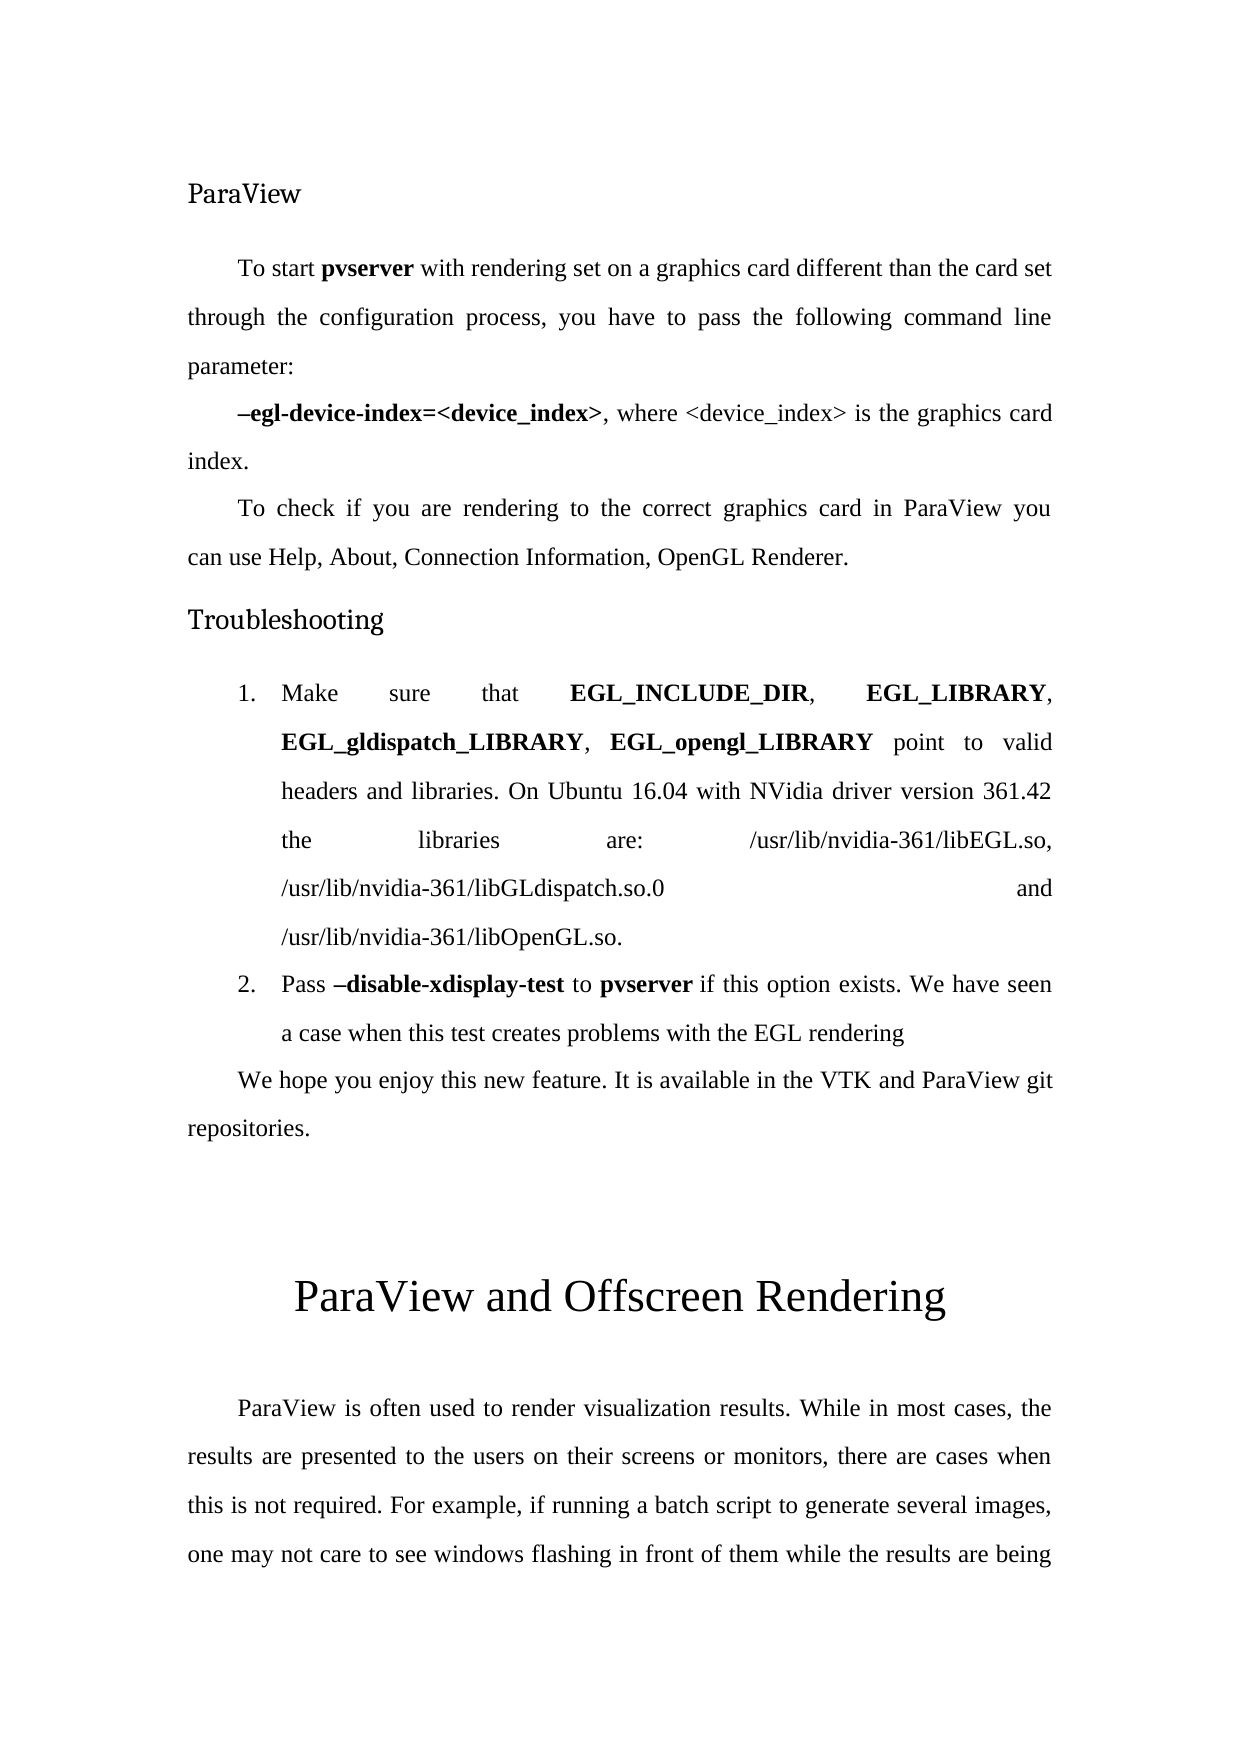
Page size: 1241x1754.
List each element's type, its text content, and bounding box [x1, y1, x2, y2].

text We hope you enjoy this new feature. It is available in the VTK and ParaView git repositories. [187, 1063, 1053, 1144]
text –egl-device-index=<device_index>, where <device_index> is the graphics card index. [187, 396, 1053, 477]
subtitle ParaView [187, 162, 1053, 227]
list Pass –disable-xdisplay-test to pvserver if this option exists. We have seen a case when this test creates problems with the EGL rendering [237, 967, 1053, 1048]
text To check if you are rendering to the correct graphics card in ParaView you can use Help, About, Connection Information, OpenGL Renderer. [187, 491, 1053, 573]
text To start pvserver​ with rendering set on a graphics card different than the card set through the configuration process, you have to pass the following command line parameter: [187, 251, 1053, 381]
subtitle ParaView and Offscreen Rendering [187, 1263, 1053, 1328]
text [187, 1391, 1053, 1569]
list Make sure that EGL_INCLUDE_DIR, EGL_LIBRARY, EGL_gldispatch_LIBRARY, EGL_opengl_LIBRARY point to valid headers and libraries. On Ubuntu 16.04 with NVidia driver version 361.42 the libraries are: /usr/lib/nvidia-361/libEGL.so, /usr/lib/nvidia-361/libGLdispatch.so.0 and /usr/lib/nvidia-361/libOpenGL.so. [237, 677, 1053, 953]
subtitle Troubleshooting [187, 587, 1053, 652]
